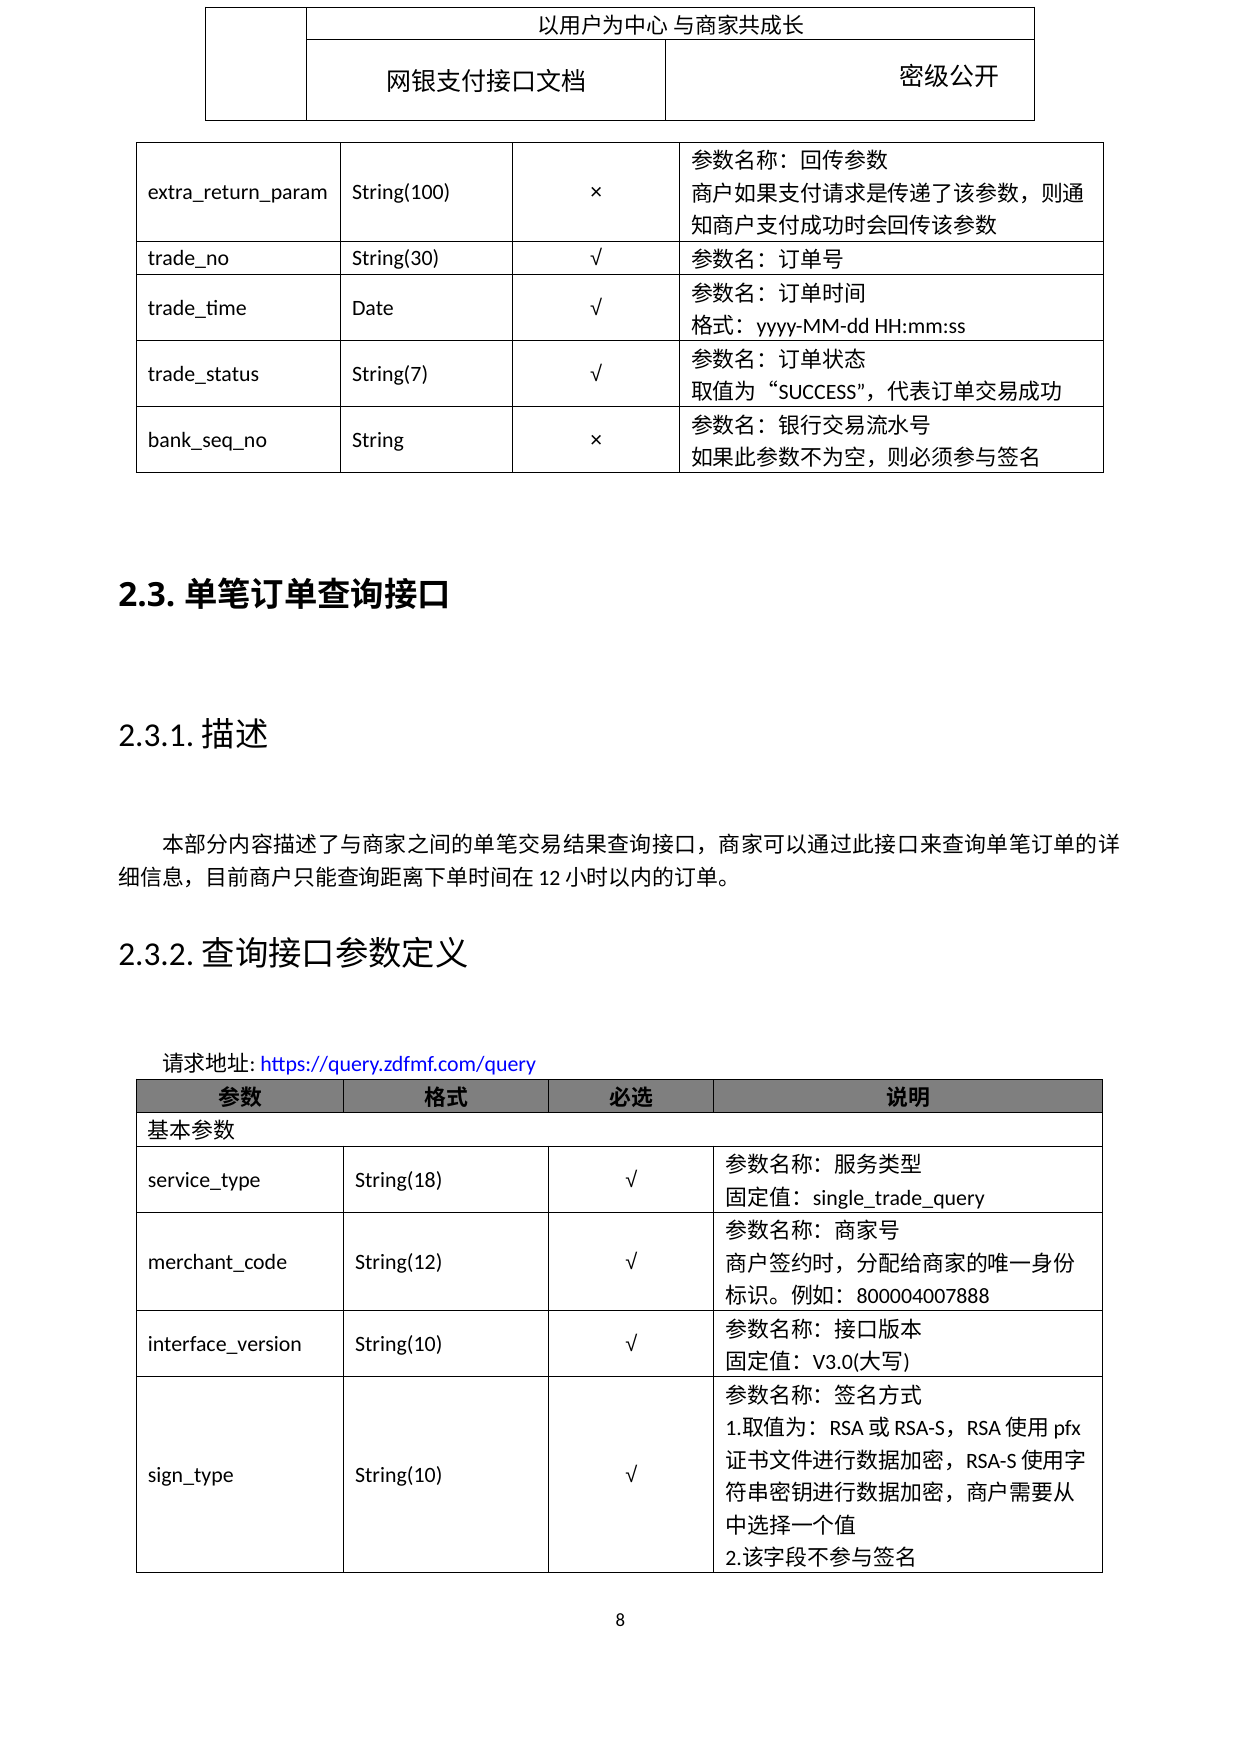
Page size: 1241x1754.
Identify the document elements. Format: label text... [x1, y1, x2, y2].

text 本部分内容描述了与商家之间的单笔交易结果查询接口，商家可以通过此接口来查询单笔订单的详细信息，目前商户只能查询距离下单时间在12小时以内的订单。 [118, 827, 1122, 892]
table_cell 参数名：订单状态 取值为“SUCCESS”，代表订单交易成功 [680, 341, 1103, 406]
table_cell service_type [137, 1147, 343, 1212]
table_cell 参数名：订单号 [680, 242, 1103, 274]
table_cell trade_time [137, 275, 340, 340]
table_cell 参数名称：签名方式 取值为：RSA或RSA-S，RSA使用pfx证书文件进行数据加密，RSA-S使用字符串密钥进行数据加密，商户需要从中选择一个值 2.该字段不参与签名 [714, 1377, 1102, 1572]
table_cell √ [549, 1213, 713, 1310]
table_cell √ [513, 275, 679, 340]
table_cell 参数名称：服务类型 固定值：single_trade_query [714, 1147, 1102, 1212]
table_cell 参数名称：接口版本 固定值：V3.0(大写) [714, 1311, 1102, 1376]
table_cell sign_type [137, 1377, 343, 1572]
table_cell trade_status [137, 341, 340, 406]
table_cell bank_seq_no [137, 407, 340, 472]
subtitle 2.3. 单笔订单查询接口 [118, 559, 1122, 624]
table_cell String(30) [341, 242, 512, 274]
table_cell × [513, 407, 679, 472]
table_header 参数 [137, 1080, 343, 1112]
table_cell 参数名：订单时间 格式：yyyy-MM-dd HH:mm:ss [680, 275, 1103, 340]
table_cell 参数名称：商家号 商户签约时，分配给商家的唯一身份标识。例如：800004007888 [714, 1213, 1102, 1310]
table_cell √ [513, 242, 679, 274]
table_cell 参数名：银行交易流水号 如果此参数不为空，则必须参与签名 [680, 407, 1103, 472]
table_cell √ [513, 341, 679, 406]
subtitle 2.3.2. 查询接口参数定义 [118, 919, 1122, 984]
table_cell Date [341, 275, 512, 340]
table_cell String(7) [341, 341, 512, 406]
table_header 格式 [344, 1080, 548, 1112]
table_header 说明 [714, 1080, 1102, 1112]
text 请求地址: https://query.zdfmf.com/query [118, 1046, 1122, 1078]
table_cell √ [549, 1377, 713, 1572]
table_cell 参数名称：回传参数 商户如果支付请求是传递了该参数，则通知商户支付成功时会回传该参数 [680, 143, 1103, 241]
table_cell √ [549, 1311, 713, 1376]
table_cell merchant_code [137, 1213, 343, 1310]
table_cell String [341, 407, 512, 472]
table_cell String(12) [344, 1213, 548, 1310]
table_cell String(18) [344, 1147, 548, 1212]
table_header 必选 [549, 1080, 713, 1112]
table_cell String(100) [341, 143, 512, 241]
table_cell String(10) [344, 1377, 548, 1572]
table_cell trade_no [137, 242, 340, 274]
table_cell × [513, 143, 679, 241]
subtitle 2.3.1. 描述 [118, 699, 1122, 764]
table_cell String(10) [344, 1311, 548, 1376]
table_cell extra_return_param [137, 143, 340, 241]
table_cell 基本参数 [137, 1113, 1102, 1146]
table_cell √ [549, 1147, 713, 1212]
table_cell interface_version [137, 1311, 343, 1376]
